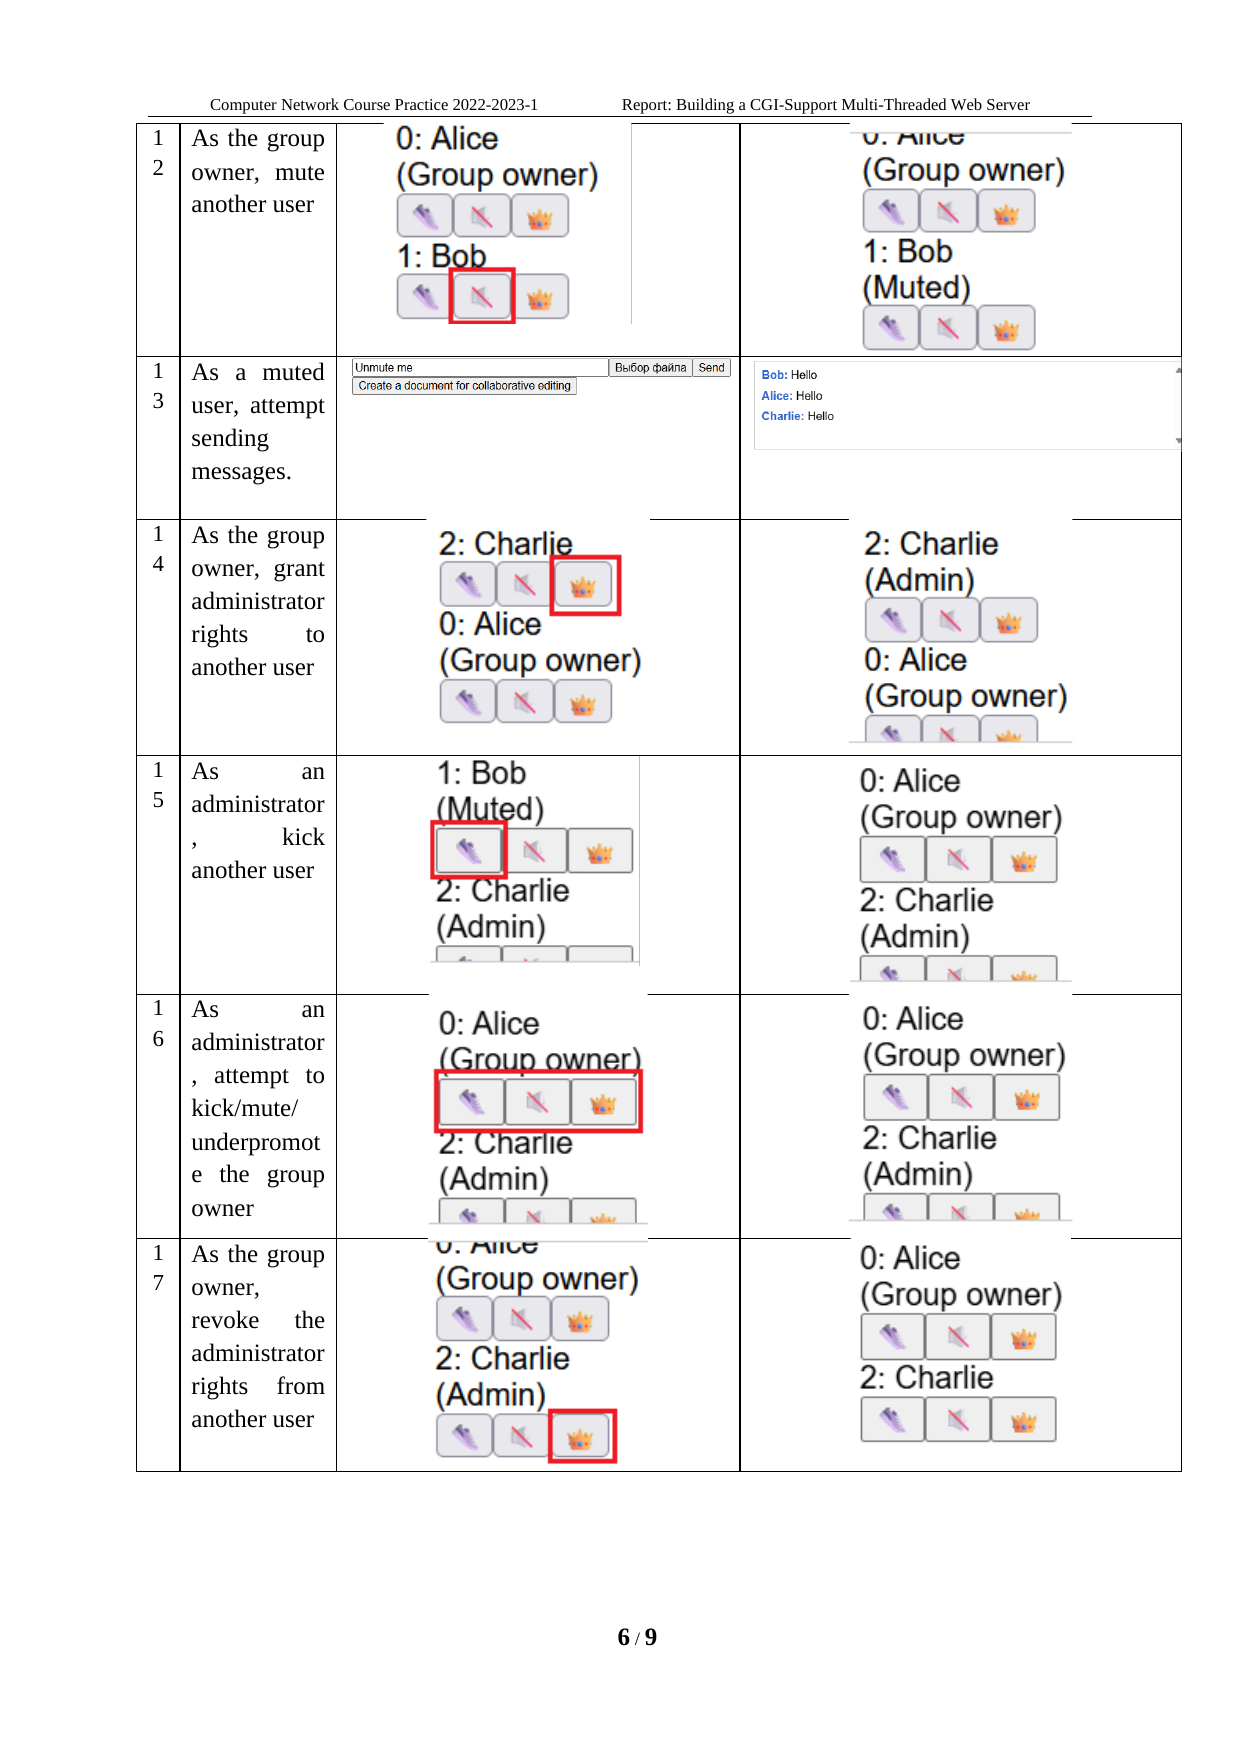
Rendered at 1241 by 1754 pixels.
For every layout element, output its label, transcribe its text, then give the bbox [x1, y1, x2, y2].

table_cell 12 [137, 124, 179, 356]
table_cell [337, 124, 739, 356]
table_cell 16 [137, 995, 179, 1238]
table_cell 17 [137, 1239, 179, 1471]
table_cell [741, 520, 1181, 755]
picture [850, 1238, 1071, 1447]
table_cell 15 [137, 756, 179, 993]
table_cell As an administrator, kick another user [181, 756, 336, 993]
table_cell [337, 995, 739, 1238]
picture [848, 994, 1073, 1223]
table_cell [337, 357, 739, 519]
table_cell [741, 357, 1181, 519]
picture [428, 994, 648, 1234]
table_cell [337, 756, 739, 993]
table_cell [337, 1239, 739, 1471]
picture [848, 519, 1073, 751]
table_cell As a muted user, attempt sending messages. [181, 357, 336, 519]
table_cell 13 [137, 357, 179, 519]
picture [849, 756, 1072, 990]
table_cell As the group owner, revoke the administrator rights from another user [181, 1239, 336, 1471]
table_cell [741, 124, 1181, 356]
table_cell As an administrator, attempt to kick/mute/ underpromote the group owner [181, 995, 336, 1238]
table_cell [337, 520, 739, 755]
picture [751, 357, 1182, 452]
picture [427, 1238, 649, 1467]
table_cell [741, 756, 1181, 993]
picture [383, 123, 693, 324]
picture [430, 756, 646, 966]
table_cell [741, 1239, 1181, 1471]
table_cell As the group owner, grant administrator rights to another user [181, 520, 336, 755]
table_cell 14 [137, 520, 179, 755]
table_cell [741, 995, 1181, 1238]
table_cell As the group owner, mute another user [181, 124, 336, 356]
picture [347, 357, 738, 398]
picture [426, 519, 650, 728]
picture [849, 123, 1072, 352]
